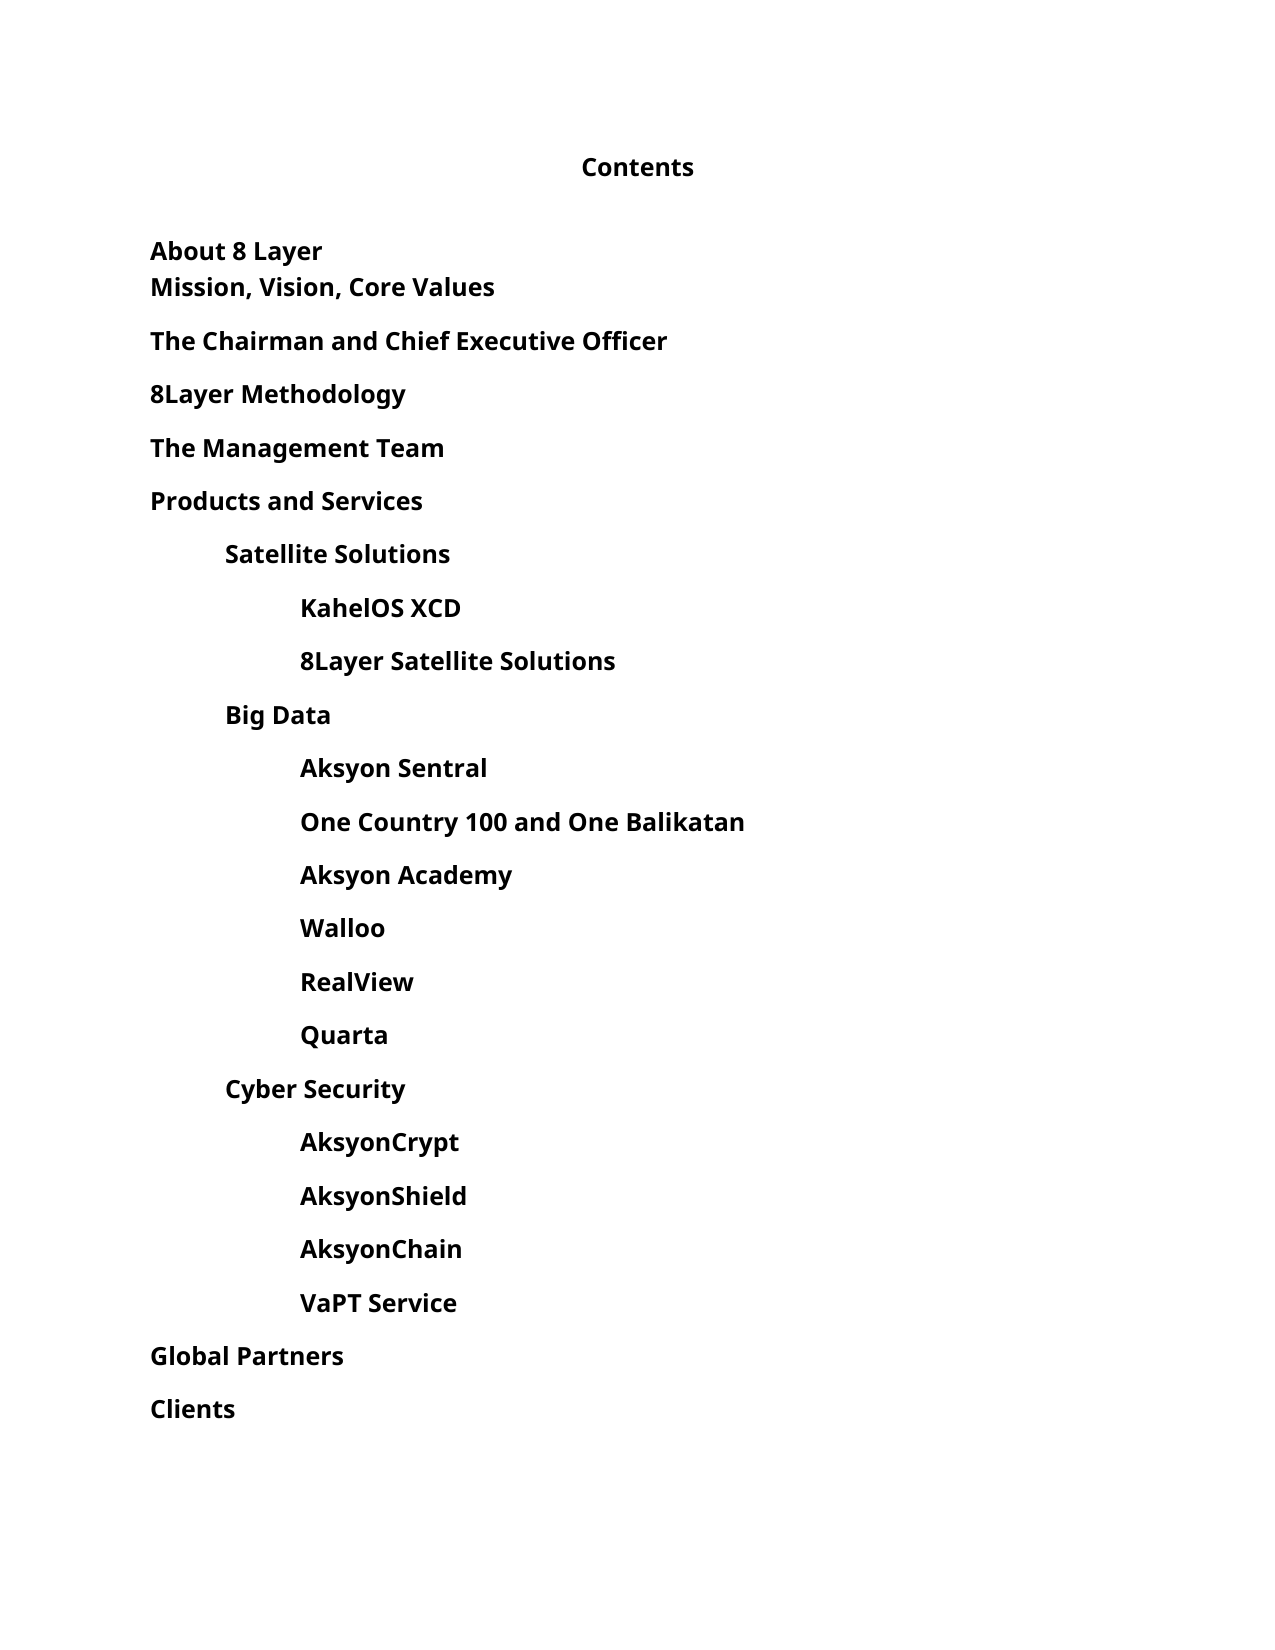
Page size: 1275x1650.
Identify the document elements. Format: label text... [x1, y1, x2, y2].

text KahelOS XCD [150, 591, 1125, 624]
text Global Partners [150, 1339, 1125, 1373]
text One Country 100 and One Balikatan [150, 804, 1125, 838]
text Clients [150, 1392, 1125, 1426]
text Quarta [150, 1018, 1125, 1052]
text Aksyon Academy [150, 858, 1125, 892]
text Products and Services [150, 484, 1125, 518]
text About 8 Layer Mission, Vision, Core Values [150, 233, 1125, 304]
text The Management Team [150, 430, 1125, 464]
text 8Layer Methodology [150, 377, 1125, 411]
text RealView [150, 964, 1125, 999]
text The Chairman and Chief Executive Officer [150, 323, 1125, 357]
text Contents [150, 150, 1125, 214]
text Walloo [150, 911, 1125, 945]
text 8Layer Satellite Solutions [225, 644, 1125, 678]
text Big Data [150, 697, 1125, 731]
text AksyonCrypt [150, 1125, 1125, 1159]
text AksyonChain [150, 1232, 1125, 1266]
text AksyonShield [150, 1178, 1125, 1212]
text Cyber Security [150, 1071, 1125, 1106]
text Satellite Solutions [150, 537, 1125, 571]
text VaPT Service [150, 1285, 1125, 1319]
text Aksyon Sentral [150, 751, 1125, 785]
